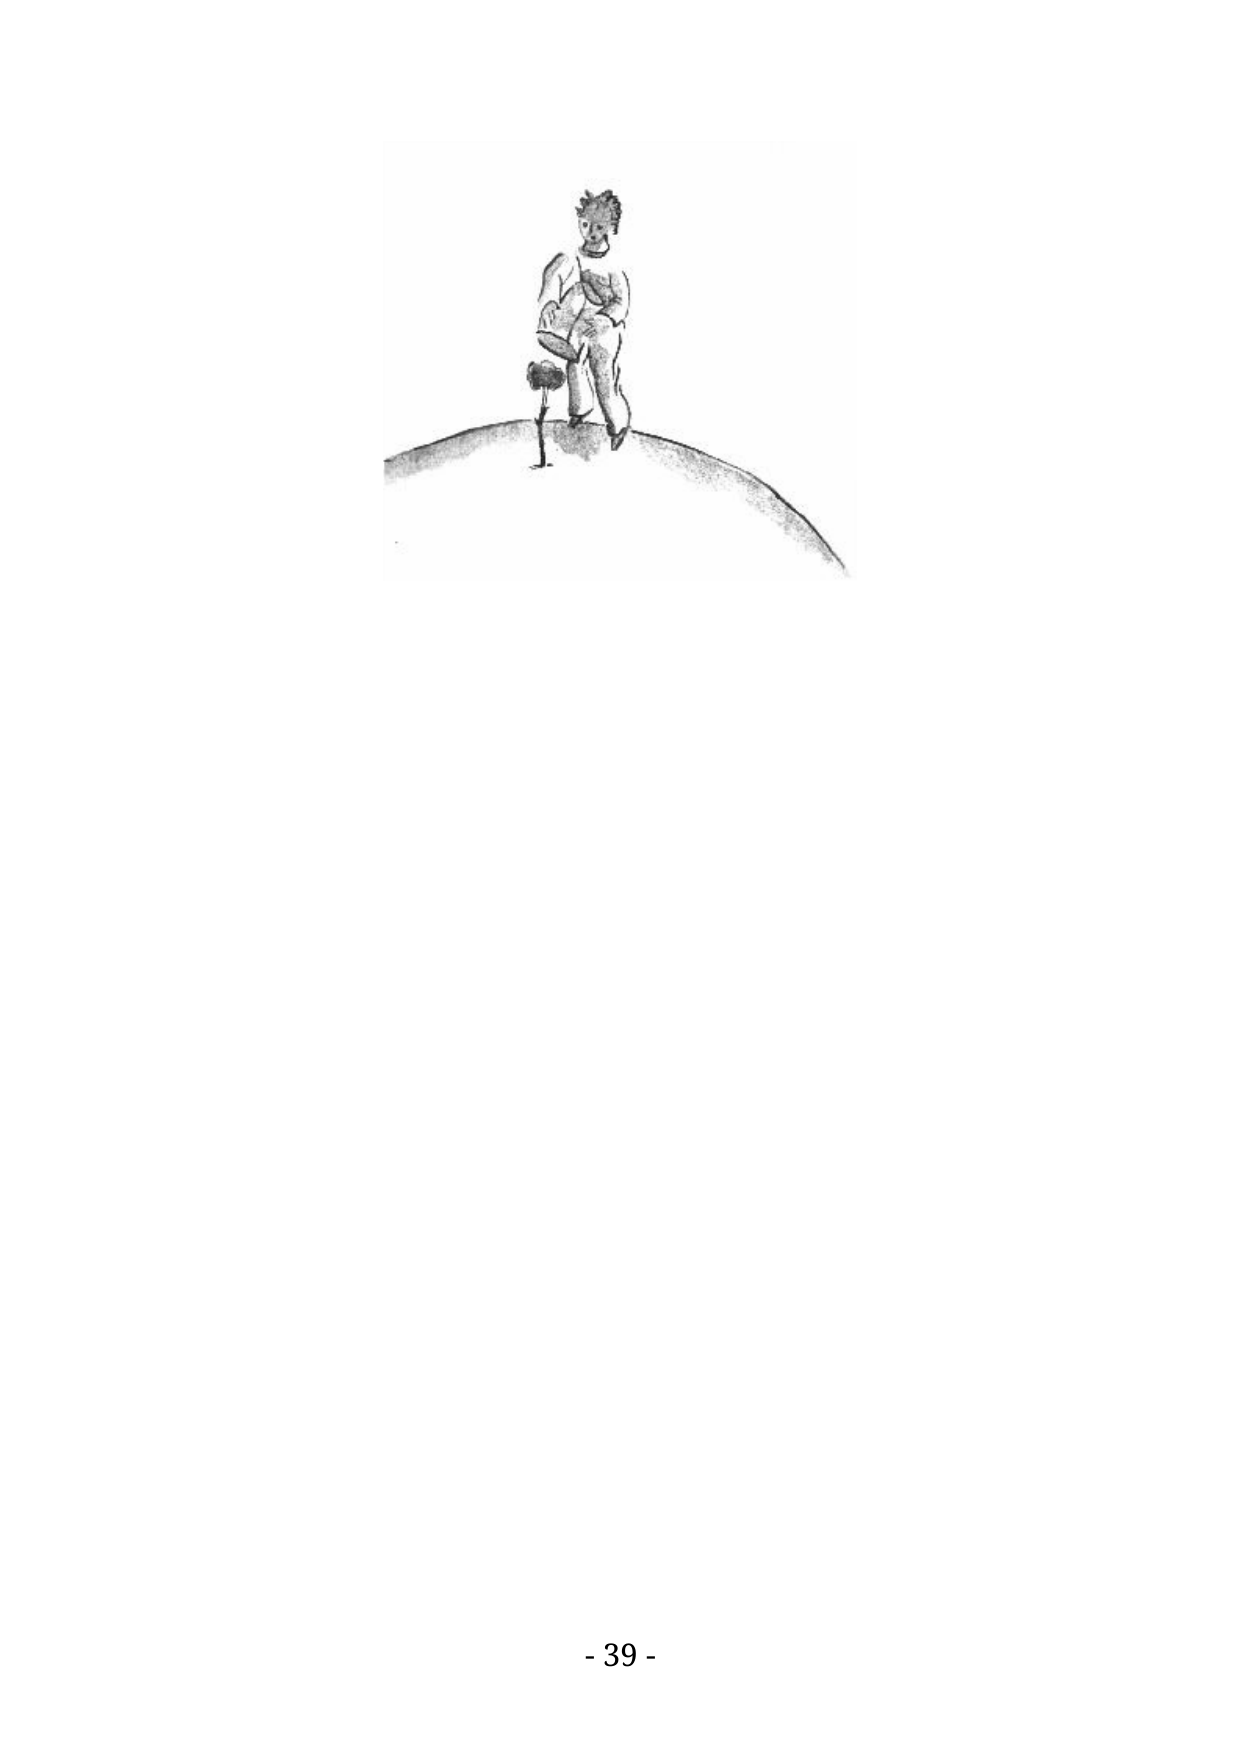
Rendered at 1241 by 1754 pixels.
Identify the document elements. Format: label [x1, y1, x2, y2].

picture [383, 141, 857, 581]
